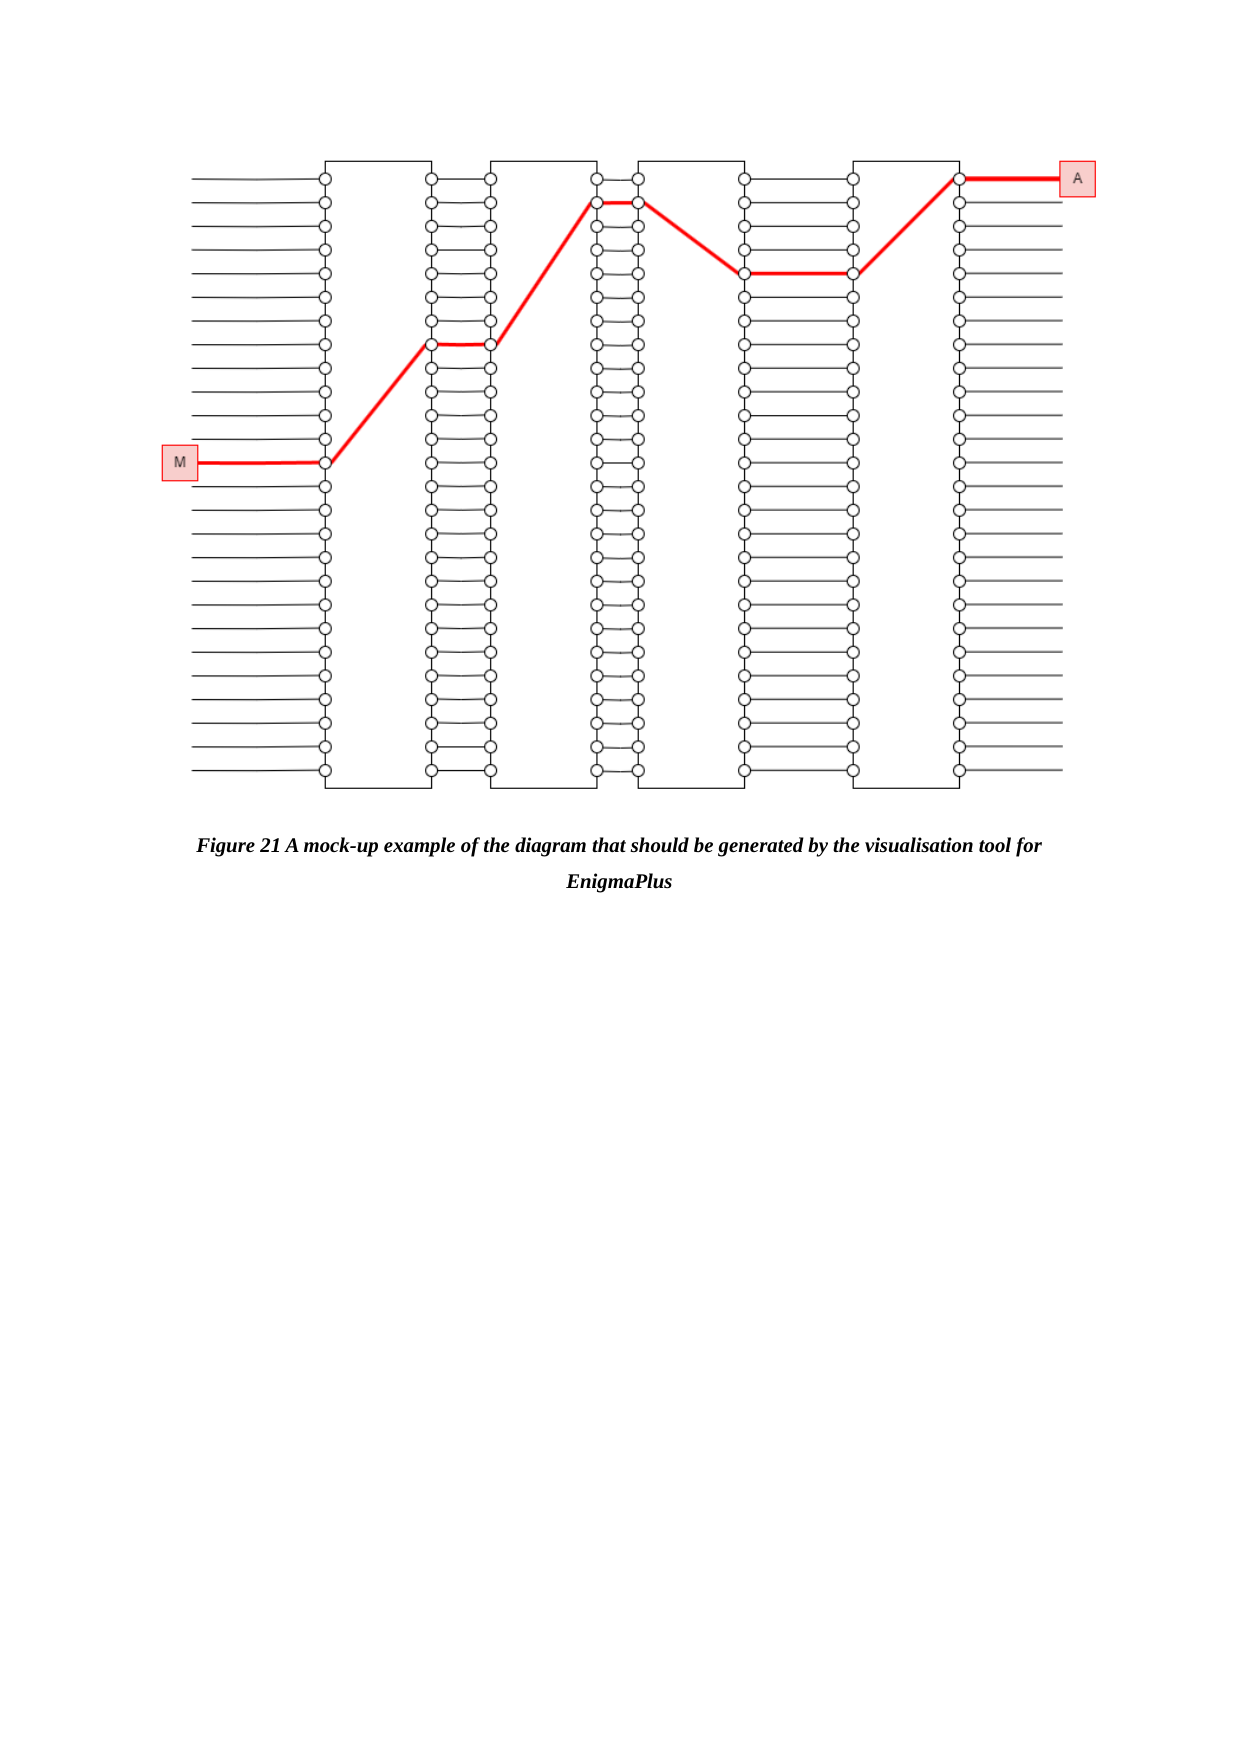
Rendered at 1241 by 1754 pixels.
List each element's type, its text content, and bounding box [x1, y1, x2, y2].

picture [150, 150, 1109, 802]
text Figure 21 A mock-up example of the diagram that should be generated by the visualisation tool for EnigmaPlus [150, 832, 1090, 893]
